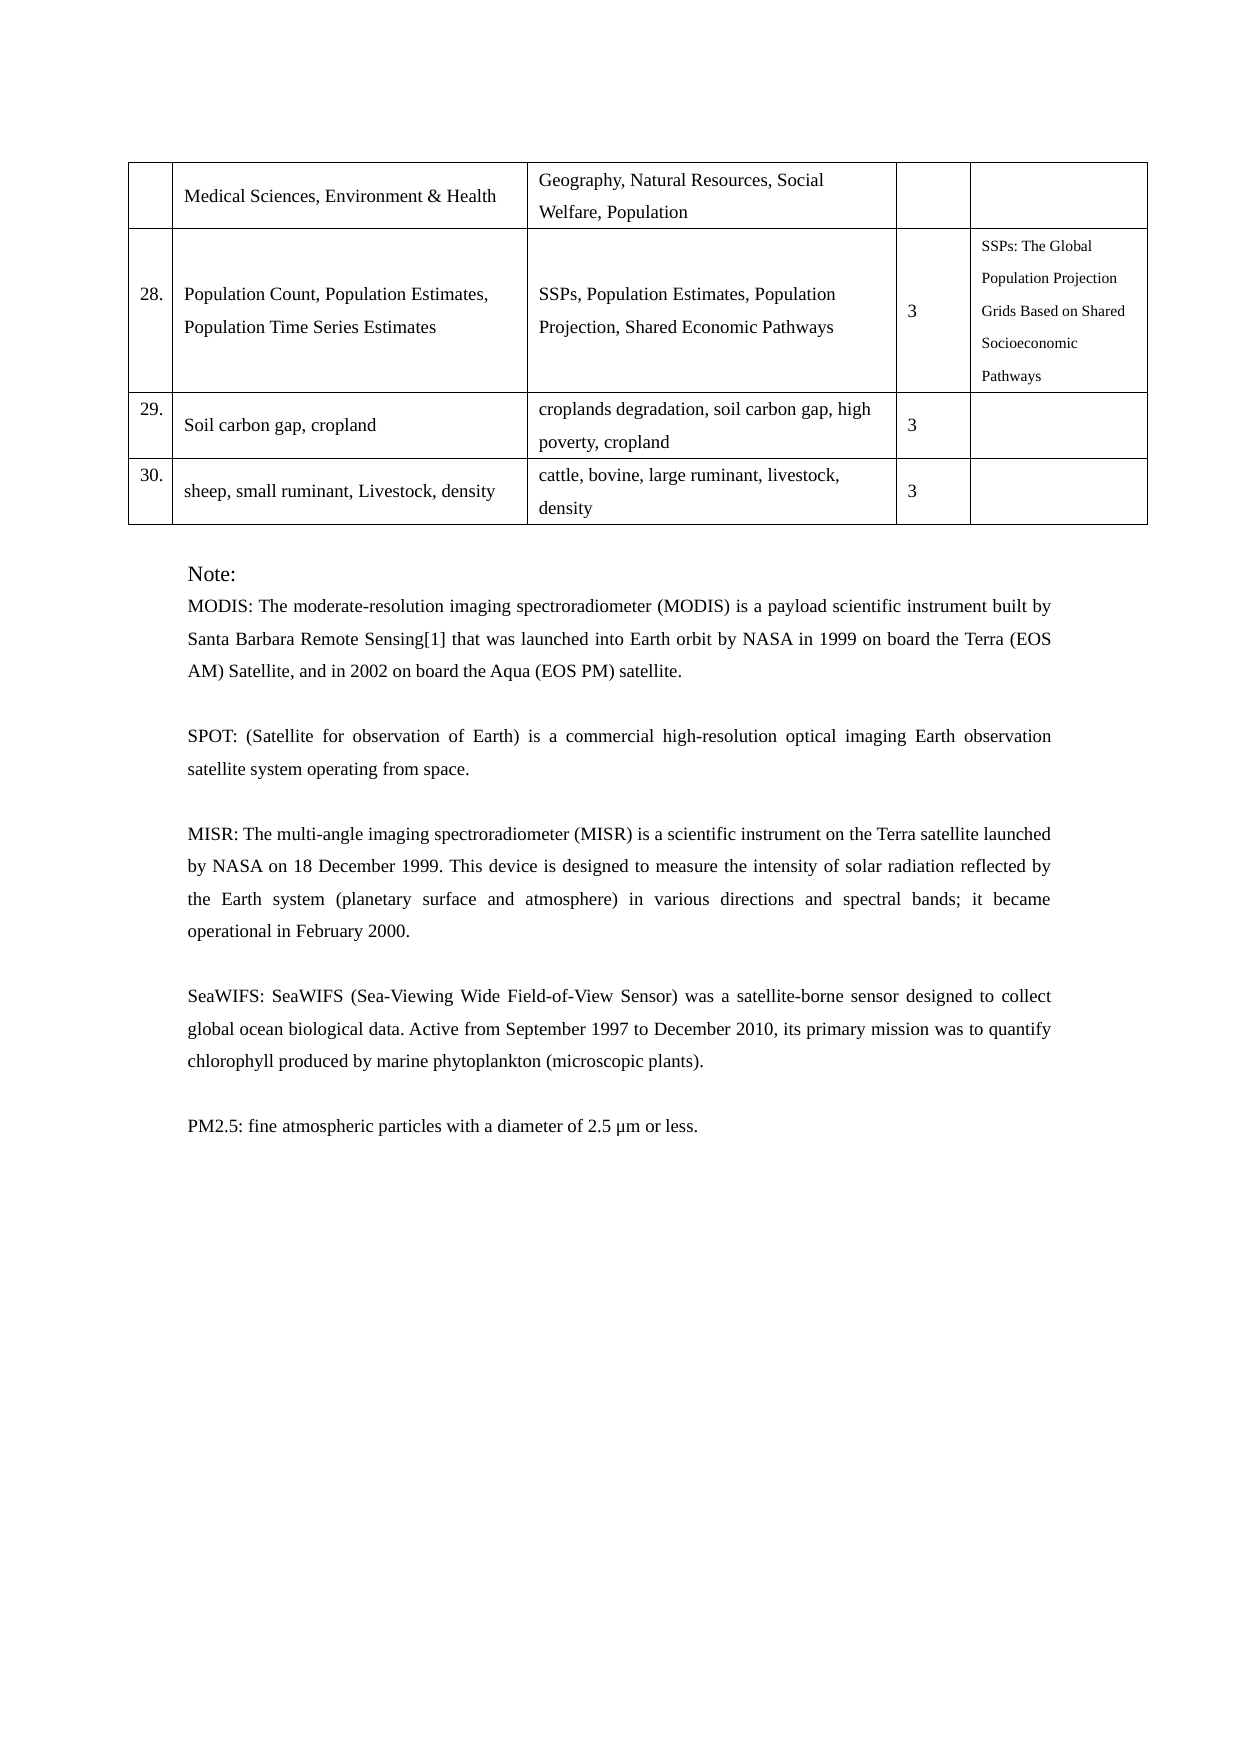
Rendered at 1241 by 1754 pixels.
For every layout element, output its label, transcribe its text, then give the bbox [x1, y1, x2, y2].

table_cell [971, 393, 1147, 458]
table_cell [971, 459, 1147, 524]
table_cell 3 [897, 393, 970, 458]
table_cell 1 [897, 163, 970, 228]
table_cell [129, 229, 172, 392]
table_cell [173, 163, 527, 228]
table_cell [971, 163, 1147, 228]
text SeaWIFS: SeaWIFS (Sea-Viewing Wide Field-of-View Sensor) was a satellite-borne sensor designed to collect global ocean biological data. Active from September 1997 to December 2010, its primary mission was to quantify chlorophyll produced by marine phytoplankton (microscopic plants). [187, 980, 1053, 1077]
table_cell [129, 393, 172, 458]
table_cell sheep, small ruminant, Livestock, density [173, 459, 527, 524]
table_cell 3 [897, 459, 970, 524]
table_cell [129, 163, 172, 228]
table_cell 3 [897, 229, 970, 392]
table_cell croplands degradation, soil carbon gap, high poverty, cropland [528, 393, 896, 458]
table_cell cattle, bovine, large ruminant, livestock, density [528, 459, 896, 524]
text PM2.5: fine atmospheric particles with a diameter of 2.5 μm or less. [187, 1110, 1053, 1142]
text Note: [187, 557, 1053, 590]
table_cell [528, 163, 896, 228]
table_cell Soil carbon gap, cropland [173, 393, 527, 458]
text MISR: The multi-angle imaging spectroradiometer (MISR) is a scientific instrument on the Terra satellite launched by NASA on 18 December 1999. This device is designed to measure the intensity of solar radiation reflected by the Earth system (planetary surface and atmosphere) in various directions and spectral bands; it became operational in February 2000. [187, 817, 1053, 947]
table_cell SSPs: The Global Population Projection Grids Based on Shared Socioeconomic Pathways [971, 229, 1147, 392]
table_cell [129, 459, 172, 524]
table_cell Population Count, Population Estimates, Population Time Series Estimates [173, 229, 527, 392]
table_cell SSPs, Population Estimates, Population Projection, Shared Economic Pathways [528, 229, 896, 392]
text SPOT: (Satellite for observation of Earth) is a commercial high-resolution optical imaging Earth observation satellite system operating from space. [187, 720, 1053, 785]
text MODIS: The moderate-resolution imaging spectroradiometer (MODIS) is a payload scientific instrument built by Santa Barbara Remote Sensing[1] that was launched into Earth orbit by NASA in 1999 on board the Terra (EOS AM) Satellite, and in 2002 on board the Aqua (EOS PM) satellite. [187, 590, 1053, 687]
